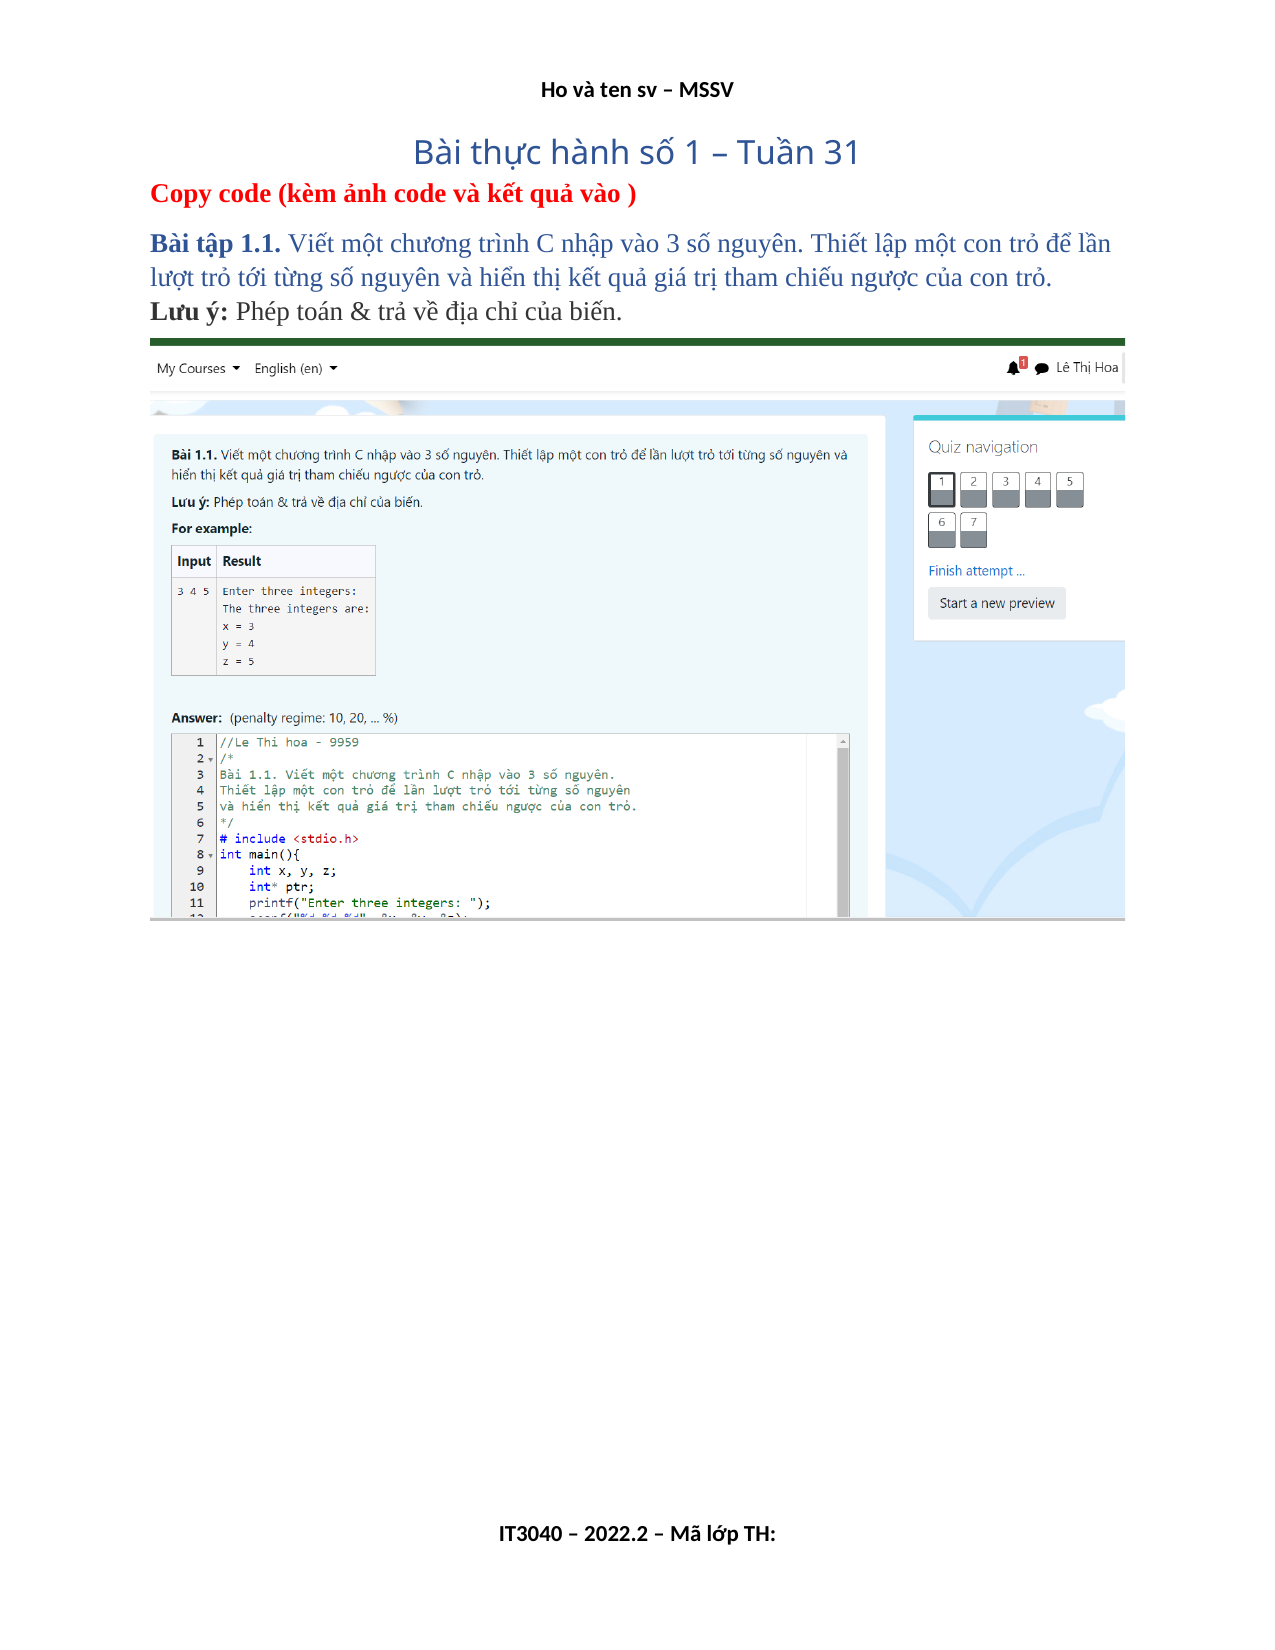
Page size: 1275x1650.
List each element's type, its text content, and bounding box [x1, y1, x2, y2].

text Lưu ý: Phép toán & trả về địa chỉ của biến. [150, 295, 1125, 326]
subtitle Bài tập 1.1. Viết một chương trình C nhập vào 3 số nguyên. Thiết lập một con trỏ để lần lượt trỏ tới từng số nguyên và hiển thị kết quả giá trị tham chiếu ngược của con trỏ. [150, 228, 1125, 292]
text Copy code (kèm ảnh code và kết quả vào ) [150, 177, 1125, 208]
subtitle Bài thực hành số 1 – Tuần 31 [150, 128, 1125, 174]
